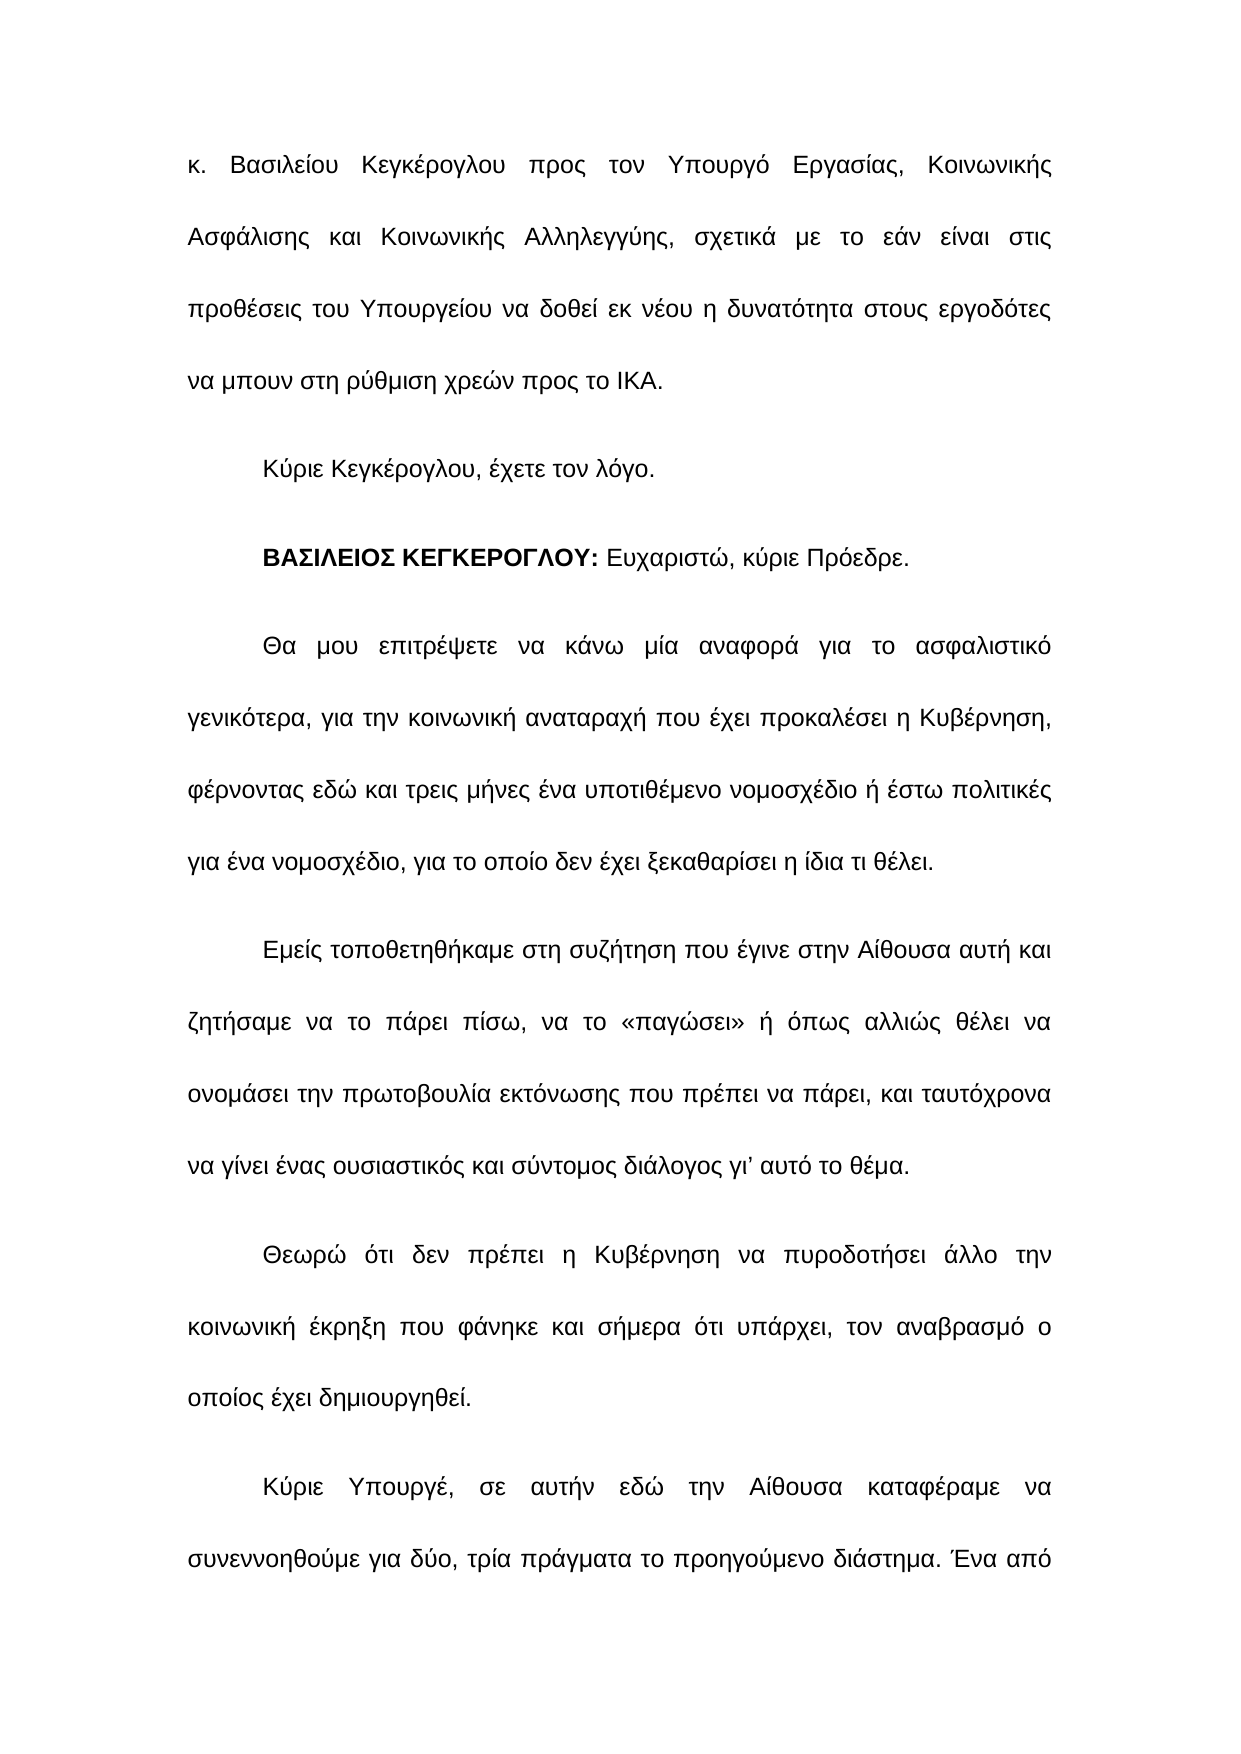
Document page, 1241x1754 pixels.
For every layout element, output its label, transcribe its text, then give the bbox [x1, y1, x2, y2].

text Κύριε Κεγκέρογλου, έχετε τον λόγο. [187, 454, 1053, 483]
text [187, 1472, 1053, 1572]
text Θα μου επιτρέψετε να κάνω μία αναφορά για το ασφαλιστικό γενικότερα, για την κοινωνική αναταραχή που έχει προκαλέσει η Κυβέρνηση, φέρνοντας εδώ και τρεις μήνες ένα υποτιθέμενο νομοσχέδιο ή έστω πολιτικές για ένα νομοσχέδιο, για το οποίο δεν έχει ξεκαθαρίσει η ίδια τι θέλει. [187, 631, 1053, 876]
text Εμείς τοποθετηθήκαμε στη συζήτηση που έγινε στην Αίθουσα αυτή και ζητήσαμε να το πάρει πίσω, να το «παγώσει» ή όπως αλλιώς θέλει να ονομάσει την πρωτοβουλία εκτόνωσης που πρέπει να πάρει, και ταυτόχρονα να γίνει ένας ουσιαστικός και σύντομος διάλογος γι’ αυτό το θέμα. [187, 935, 1053, 1180]
text Θεωρώ ότι δεν πρέπει η Κυβέρνηση να πυροδοτήσει άλλο την κοινωνική έκρηξη που φάνηκε και σήμερα ότι υπάρχει, τον αναβρασμό ο οποίος έχει δημιουργηθεί. [187, 1239, 1053, 1412]
text ΒΑΣΙΛΕΙΟΣ ΚΕΓΚΕΡΟΓΛΟΥ: Ευχαριστώ, κύριε Πρόεδρε. [187, 543, 1053, 571]
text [187, 150, 1053, 394]
